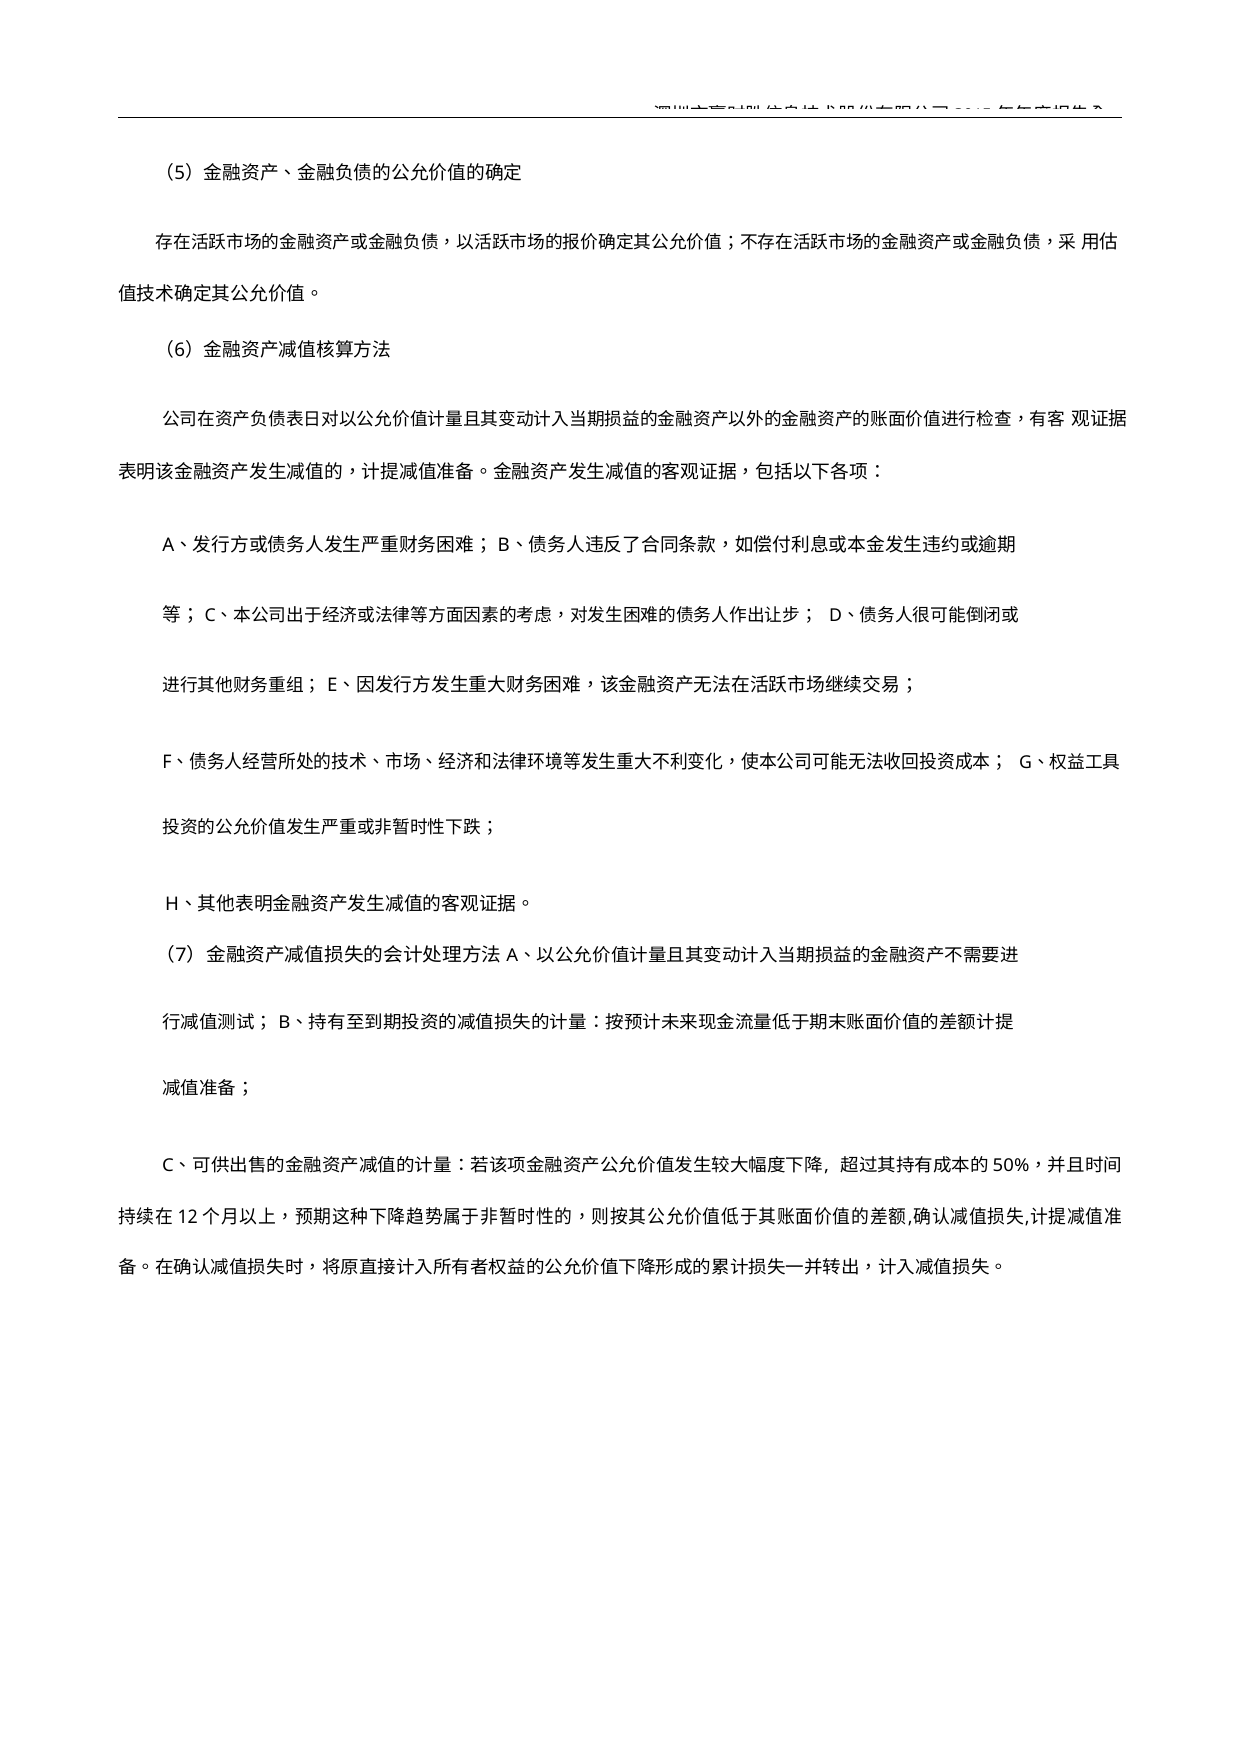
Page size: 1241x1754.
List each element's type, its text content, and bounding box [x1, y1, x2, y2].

text C、可供出售的金融资产减值的计量：若该项金融资产公允价值发生较大幅度下降, 超过其持有成本的50%，并且时间 持续在12个月以上，预期这种下降趋势属于非暂时性的，则按其公允价值低于其账面价值的差额,确认减值损失,计提减值准 备。在确认减值损失时，将原直接计入所有者权益的公允价值下降形成的累计损失一并转出，计入减值损失。 [118, 1153, 1122, 1278]
text A、发行方或债务人发生严重财务困难； B、债务人违反了合同条款，如偿付利息或本金发生违约或逾期等； C、本公司出于经济或法律等方面因素的考虑，对发生困难的债务人作出让步； D、债务人很可能倒闭或进行其他财务重组； E、因发行方发生重大财务困难，该金融资产无法在活跃市场继续交易； [162, 532, 1023, 696]
text 存在活跃市场的金融资产或金融负债，以活跃市场的报价确定其公允价值；不存在活跃市场的金融资产或金融负债，采 用估值技术确定其公允价值。 [118, 228, 1134, 306]
text （7）金融资产减值损失的会计处理方法 A、以公允价值计量且其变动计入当期损益的金融资产不需要进行减值测试； B、持有至到期投资的减值损失的计量：按预计未来现金流量低于期末账面价值的差额计提减值准备； [155, 941, 1023, 1100]
text （6）金融资产减值核算方法 [155, 337, 1134, 362]
text H、其他表明金融资产发生减值的客观证据。 [165, 891, 1134, 916]
text 公司在资产负债表日对以公允价值计量且其变动计入当期损益的金融资产以外的金融资产的账面价值进行检查，有客 观证据表明该金融资产发生减值的，计提减值准备。金融资产发生减值的客观证据，包括以下各项： [118, 406, 1134, 483]
text （5）金融资产、金融负债的公允价值的确定 [155, 159, 1134, 185]
text F、债务人经营所处的技术、市场、经济和法律环境等发生重大不利变化，使本公司可能无法收回投资成本； G、权益工具投资的公允价值发生严重或非暂时性下跌； [162, 748, 1134, 839]
